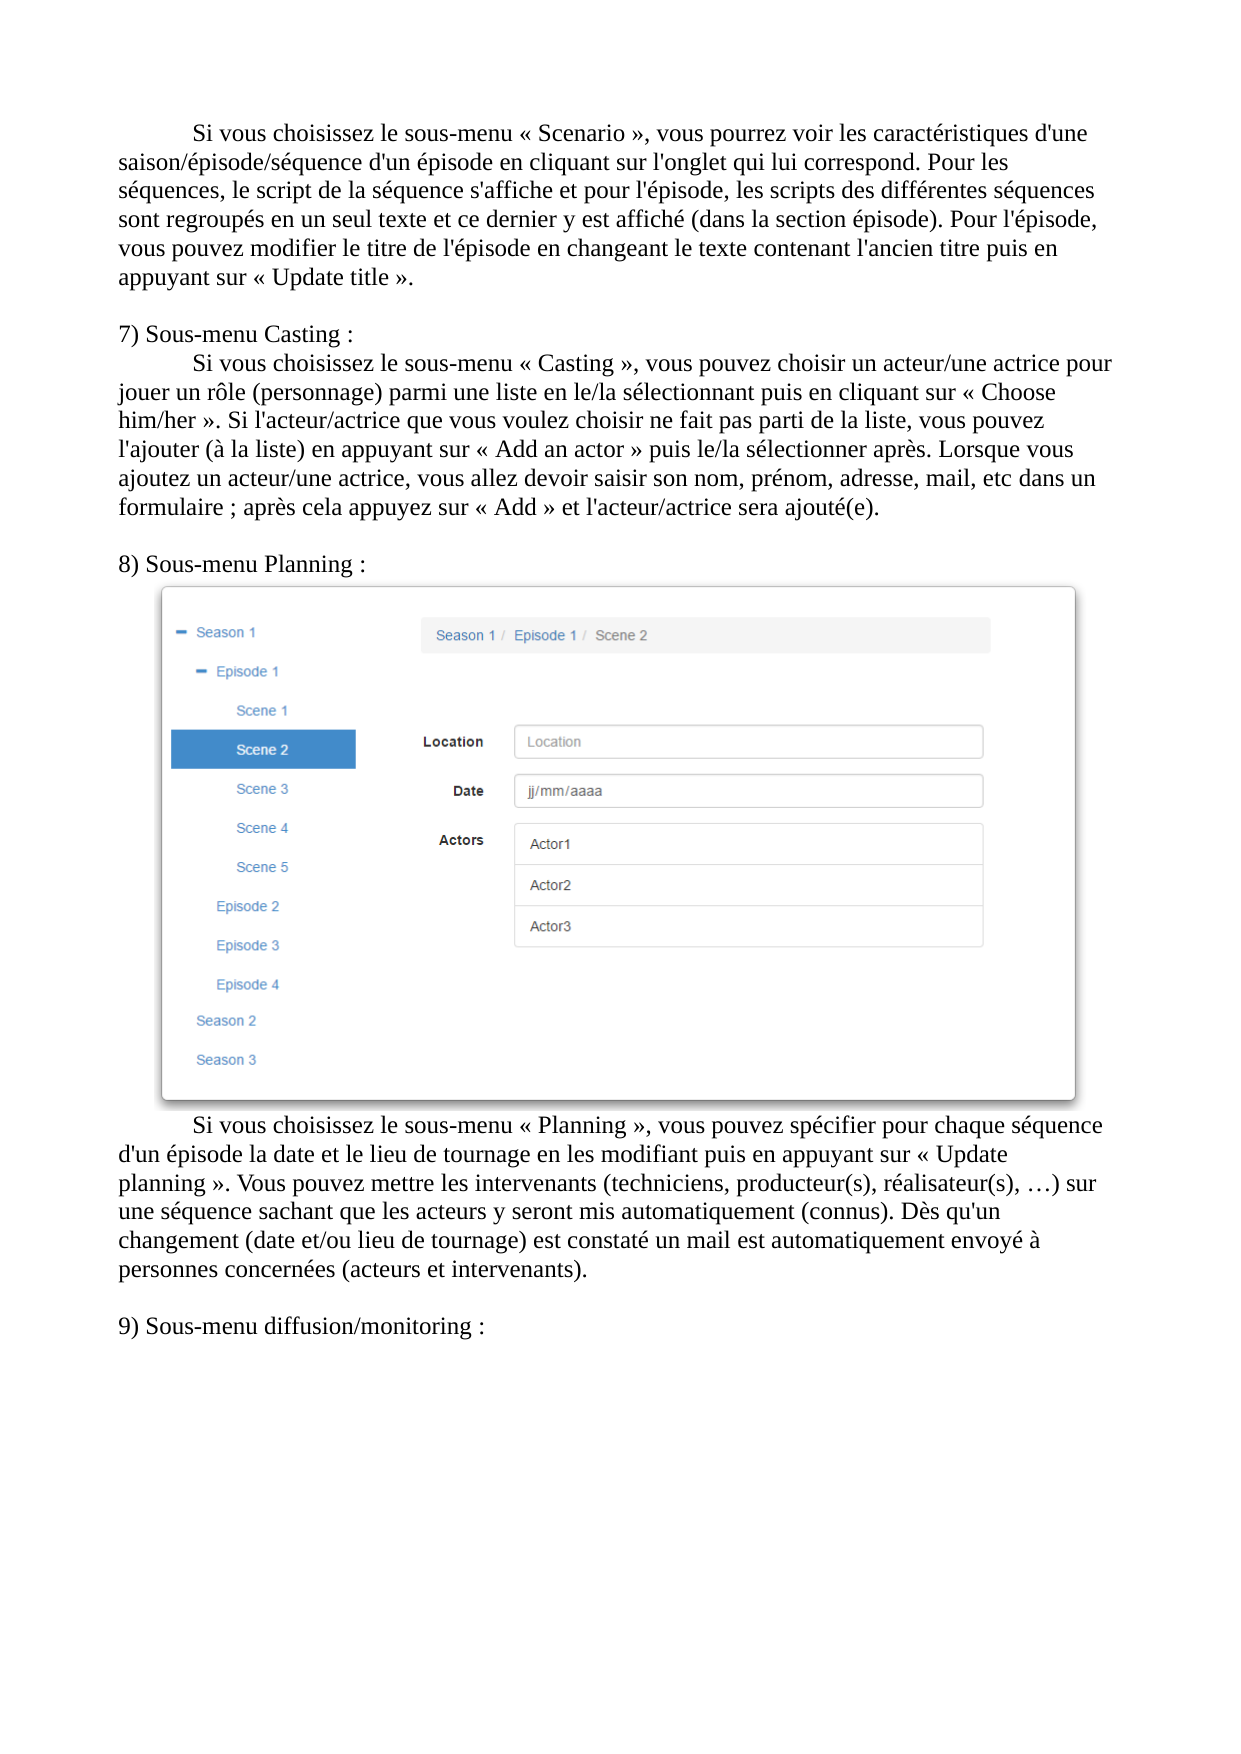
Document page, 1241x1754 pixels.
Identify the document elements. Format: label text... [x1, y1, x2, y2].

text 8) Sous-menu Planning : [118, 549, 1122, 578]
text Si vous choisissez le sous-menu « Casting », vous pouvez choisir un acteur/une actrice pour jouer un rôle (personnage) parmi une liste en le/la sélectionnant puis en cliquant sur « Choose him/her ». Si l'acteur/actrice que vous voulez choisir ne fait pas parti de la liste, vous pouvez l'ajouter (à la liste) en appuyant sur « Add an actor » puis le/la sélectionner après. Lorsque vous ajoutez un acteur/une actrice, vous allez devoir saisir son nom, prénom, adresse, mail, etc dans un formulaire ; après cela appuyez sur « Add » et l'acteur/actrice sera ajouté(e). [118, 348, 1122, 521]
text 9) Sous-menu diffusion/monitoring : [118, 1311, 1122, 1340]
text Si vous choisissez le sous-menu « Planning », vous pouvez spécifier pour chaque séquence d'un épisode la date et le lieu de tournage en les modifiant puis en appuyant sur « Update planning ». Vous pouvez mettre les intervenants (techniciens, producteur(s), réalisateur(s), …) sur une séquence sachant que les acteurs y seront mis automatiquement (connus). Dès qu'un changement (date et/ou lieu de tournage) est constaté un mail est automatiquement envoyé à personnes concernées (acteurs et intervenants). [118, 1110, 1122, 1283]
text Si vous choisissez le sous-menu « Scenario », vous pourrez voir les caractéristiques d'une saison/épisode/séquence d'un épisode en cliquant sur l'onglet qui lui correspond. Pour les séquences, le script de la séquence s'affiche et pour l'épisode, les scripts des différentes séquences sont regroupés en un seul texte et ce dernier y est affiché (dans la section épisode). Pour l'épisode, vous pouvez modifier le titre de l'épisode en changeant le texte contenant l'ancien titre puis en appuyant sur « Update title ». [118, 118, 1122, 291]
picture [154, 578, 1087, 1111]
text 7) Sous-menu Casting : [118, 319, 1122, 348]
